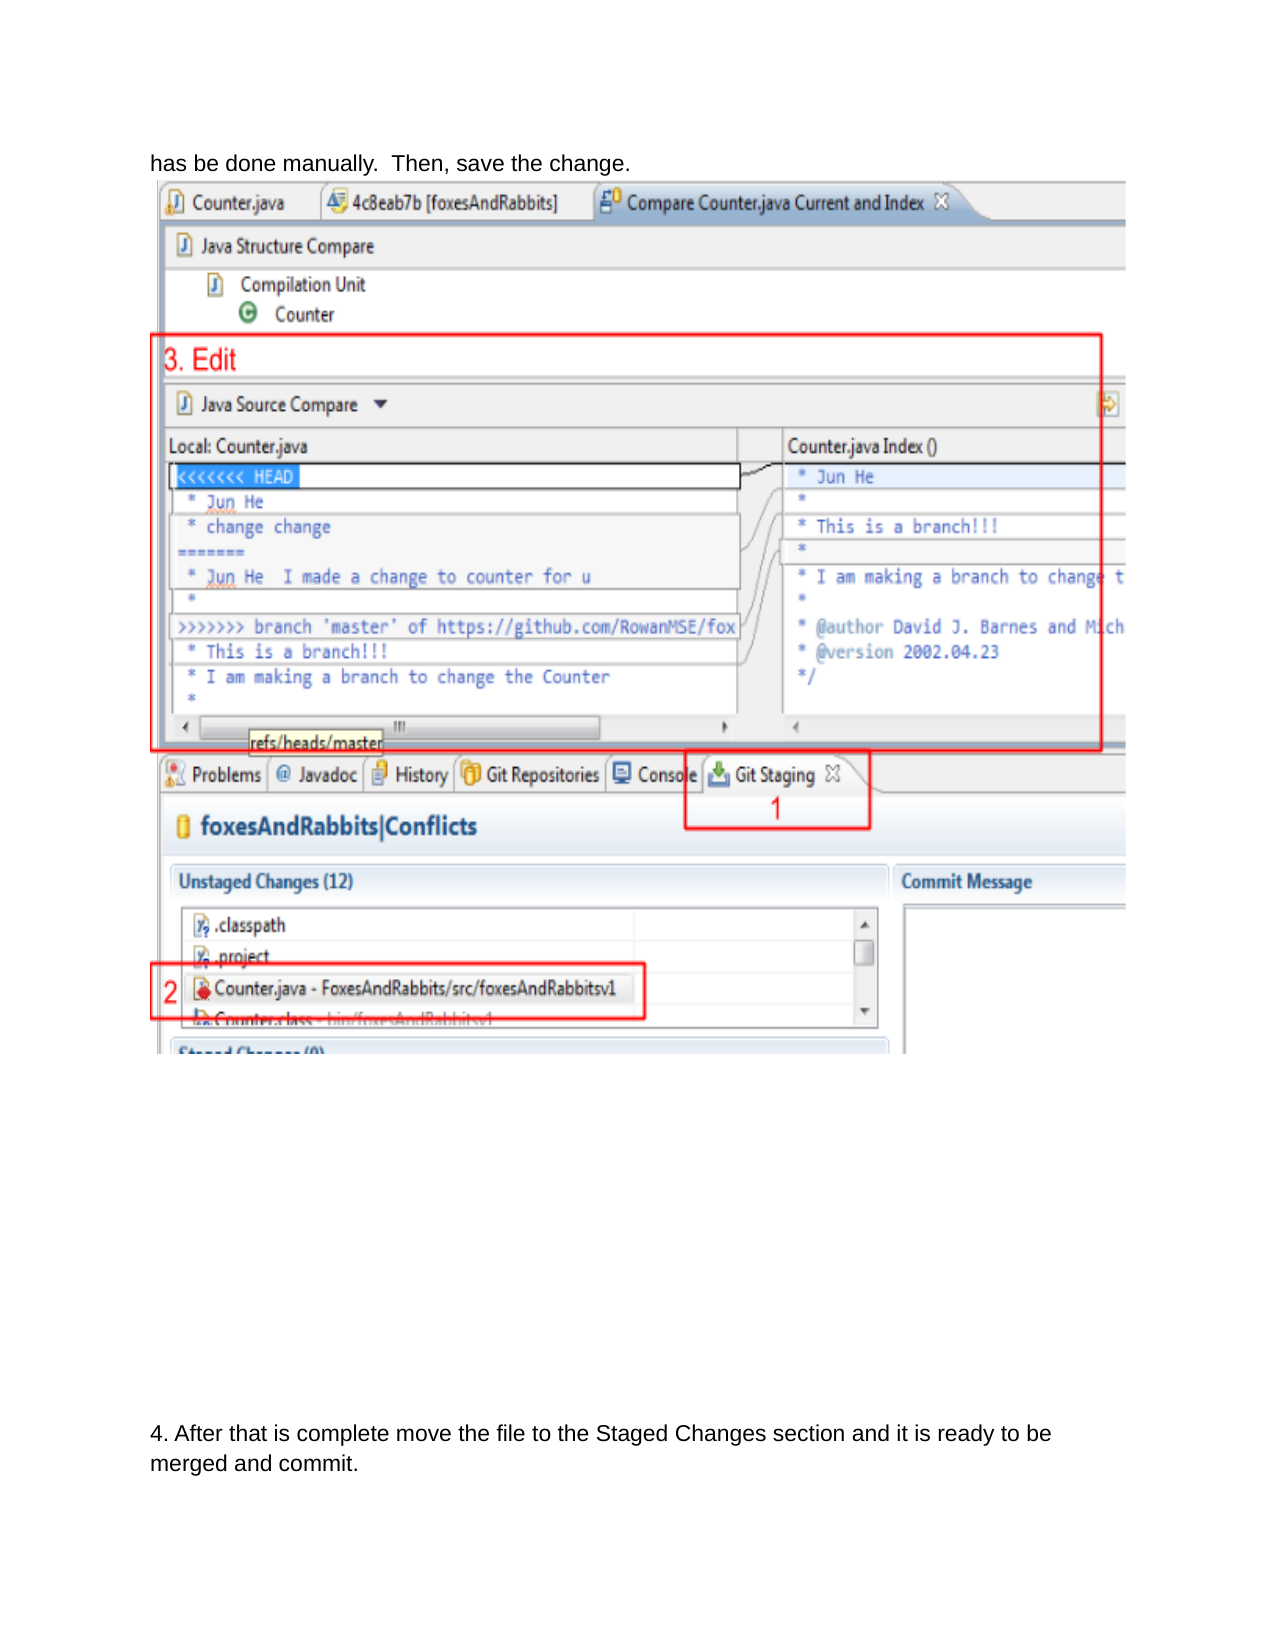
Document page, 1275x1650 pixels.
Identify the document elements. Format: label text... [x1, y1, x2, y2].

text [150, 150, 1125, 176]
picture [150, 180, 1126, 1054]
text 4. After that is complete move the file to the Staged Changes section and it is ready to be merged and commit. [150, 1419, 1125, 1476]
